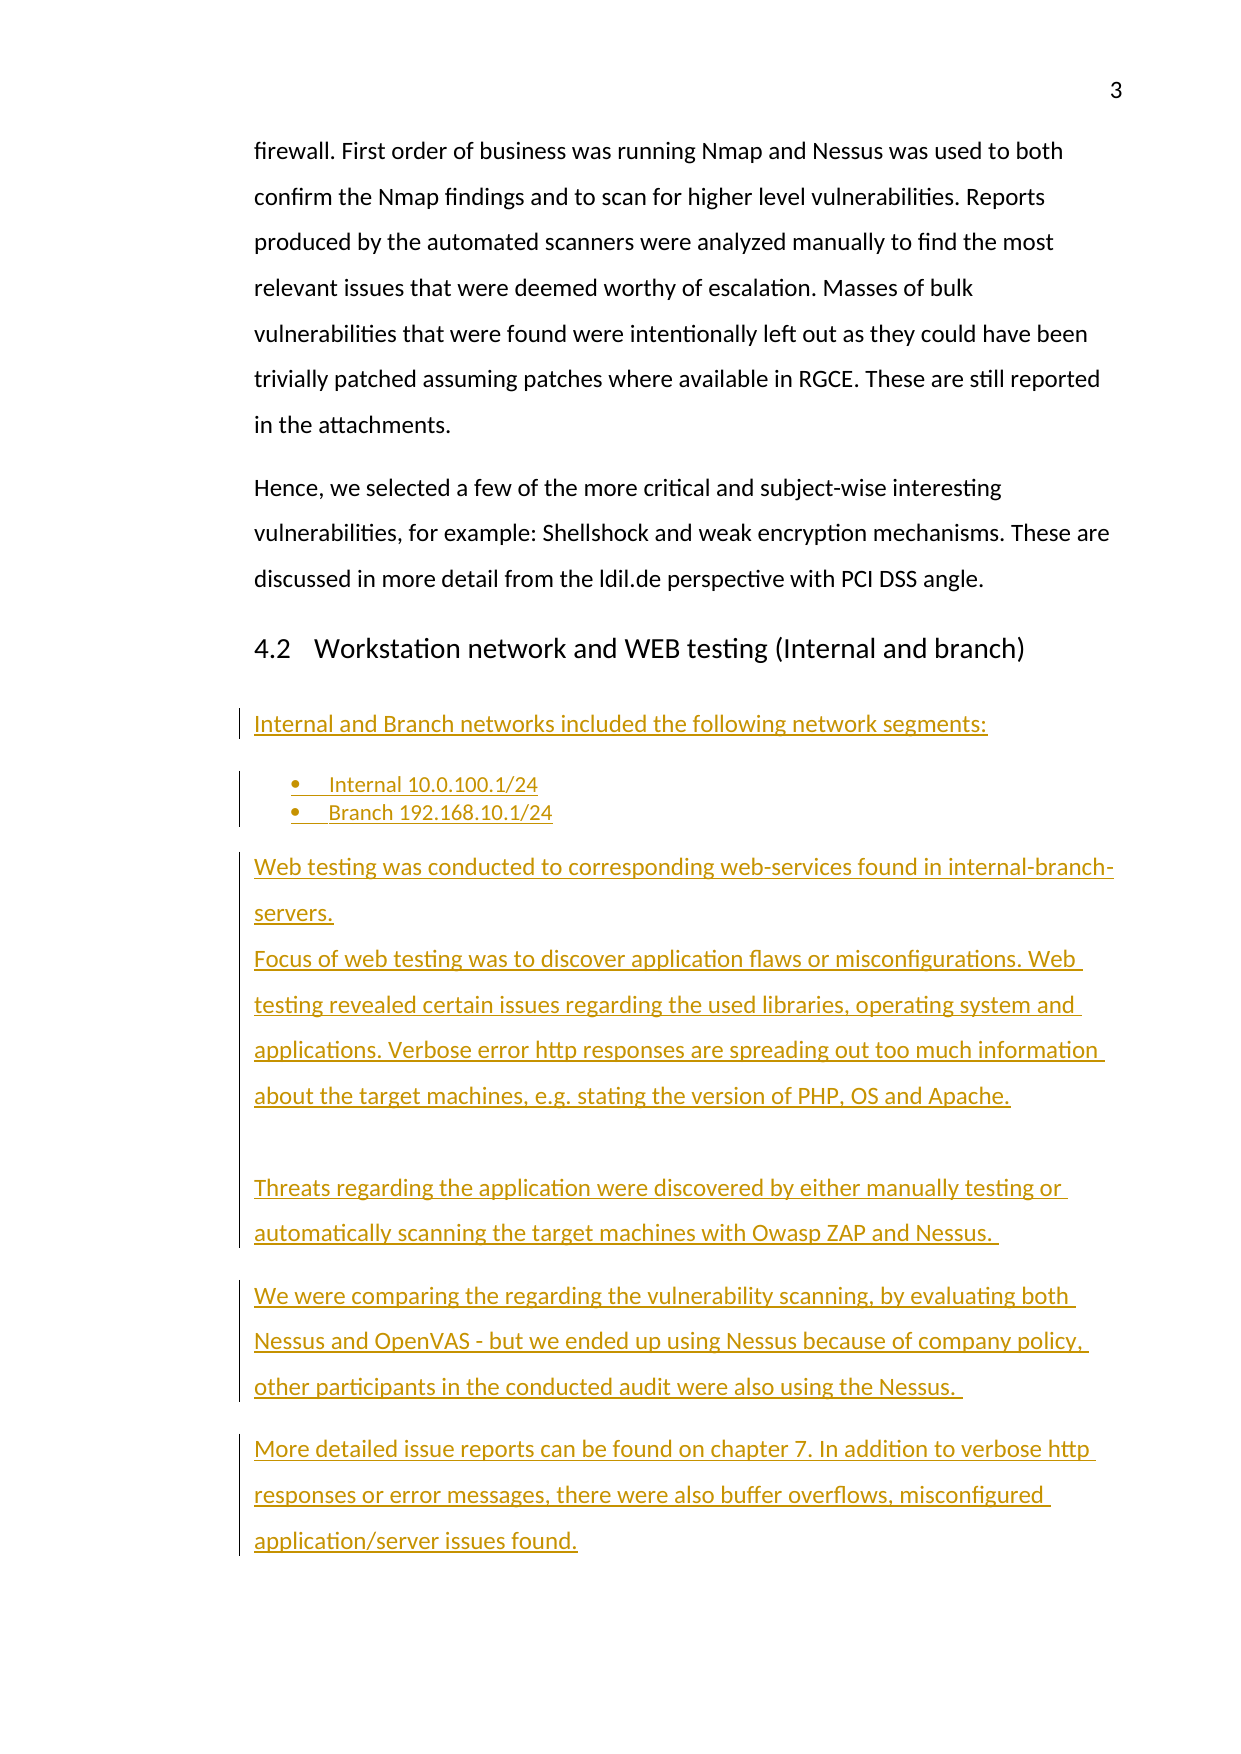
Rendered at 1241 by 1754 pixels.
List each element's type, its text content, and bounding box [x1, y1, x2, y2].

text Hence, we selected a few of the more critical and subject-wise interesting vulnerabilities, for example: Shellshock and weak encryption mechanisms. These are discussed in more detail from the ldil.de perspective with PCI DSS angle. [254, 472, 1122, 594]
subtitle Workstation network and WEB testing (Internal and branch) [254, 630, 1122, 665]
